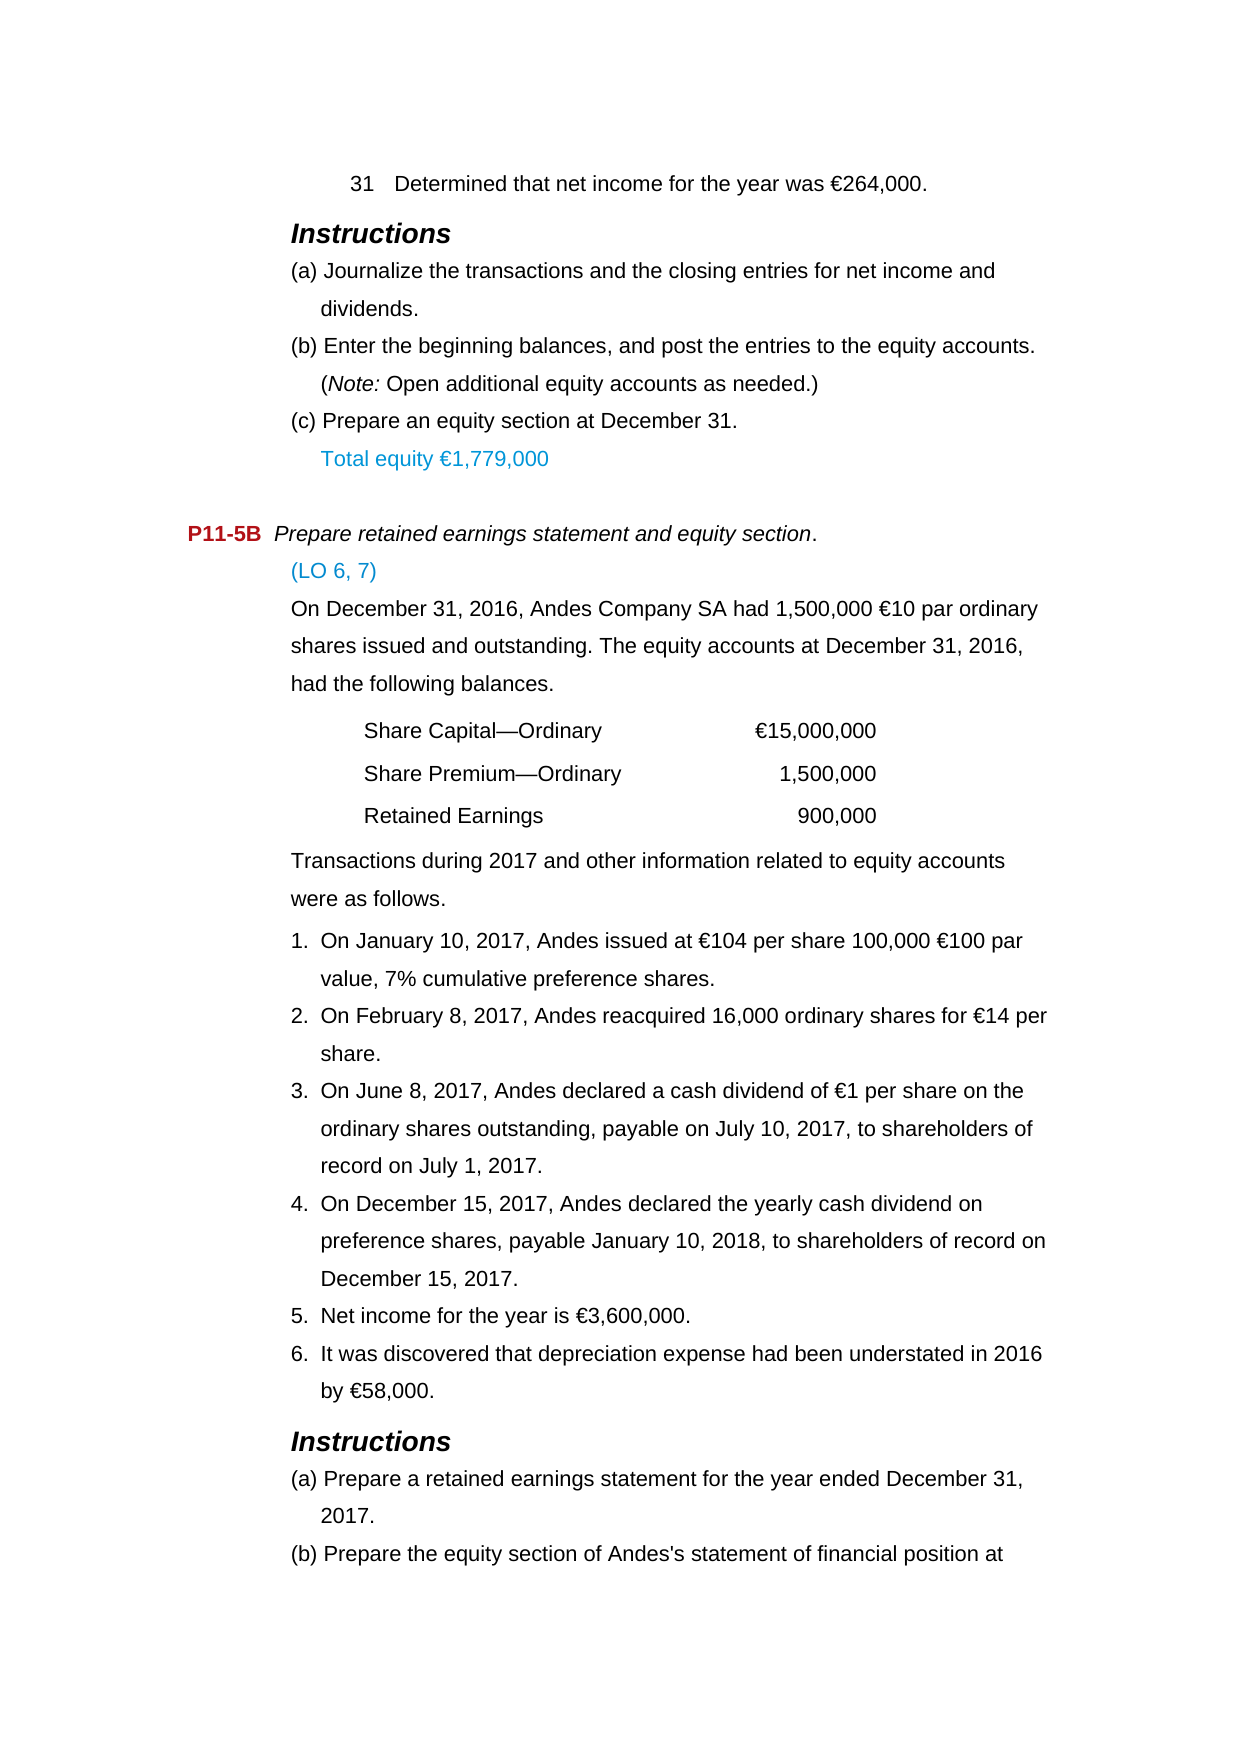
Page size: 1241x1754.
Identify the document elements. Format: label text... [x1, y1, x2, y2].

text P11-5B Prepare retained earnings statement and equity section. [187, 514, 1053, 552]
text 31 Determined that net income for the year was €264,000. [291, 164, 1053, 202]
text (b) Enter the beginning balances, and post the entries to the equity accounts. (Note: Open additional equity accounts as needed.) [291, 327, 1053, 402]
text 1. On January 10, 2017, Andes issued at €104 per share 100,000 €100 par value, 7% cumulative preference shares. [291, 922, 1053, 997]
text Transactions during 2017 and other information related to equity accounts were as follows. [291, 842, 1053, 917]
text (a) Journalize the transactions and the closing entries for net income and dividends. [291, 252, 1053, 327]
text (c) Prepare an equity section at December 31. [291, 402, 1053, 439]
table_cell Retained Earnings [364, 795, 752, 837]
text Instructions [291, 214, 1053, 252]
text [291, 1534, 1053, 1572]
text On December 31, 2016, Andes Company SA had 1,500,000 €10 par ordinary shares issued and outstanding. The equity accounts at December 31, 2016, had the following balances. [291, 589, 1053, 702]
table_header €15,000,000 [752, 710, 876, 752]
text (a) Prepare a retained earnings statement for the year ended December 31, 2017. [291, 1459, 1053, 1534]
text 5. Net income for the year is €3,600,000. [291, 1297, 1053, 1334]
text Total equity €1,779,000 [291, 439, 1053, 477]
text 2. On February 8, 2017, Andes reacquired 16,000 ordinary shares for €14 per share. [291, 997, 1053, 1072]
text (LO 6, 7) [291, 552, 1053, 589]
table_header Share Capital—Ordinary [364, 710, 752, 752]
table_cell Share Premium—Ordinary [364, 752, 752, 794]
text 6. It was discovered that depreciation expense had been understated in 2016 by €58,000. [291, 1334, 1053, 1409]
table_cell 1,500,000 [752, 752, 876, 794]
text 4. On December 15, 2017, Andes declared the yearly cash dividend on preference shares, payable January 10, 2018, to shareholders of record on December 15, 2017. [291, 1184, 1053, 1297]
text Instructions [291, 1422, 1053, 1459]
table_cell 900,000 [752, 795, 876, 837]
text 3. On June 8, 2017, Andes declared a cash dividend of €1 per share on the ordinary shares outstanding, payable on July 10, 2017, to shareholders of record on July 1, 2017. [291, 1072, 1053, 1184]
